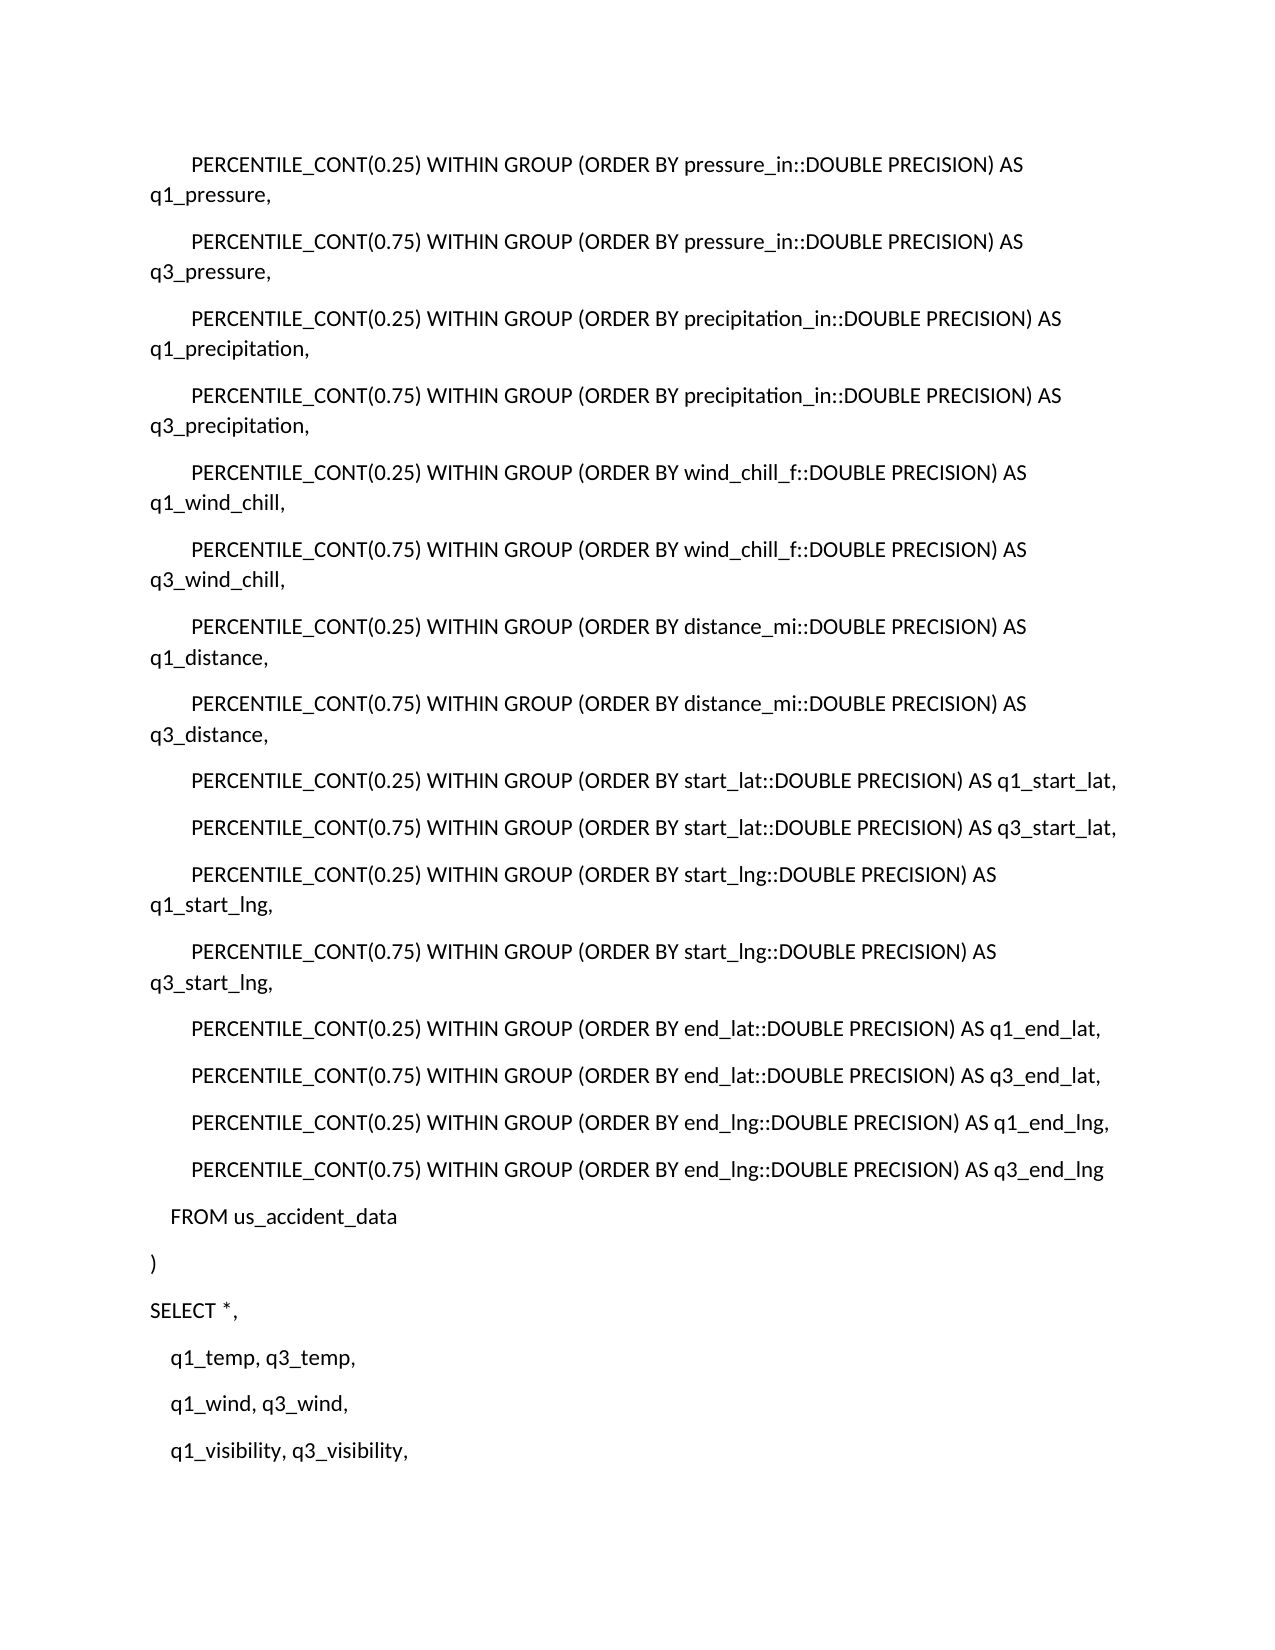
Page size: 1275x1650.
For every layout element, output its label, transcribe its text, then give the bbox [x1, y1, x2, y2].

text PERCENTILE_CONT(0.75) WITHIN GROUP (ORDER BY start_lng::DOUBLE PRECISION) AS q3_start_lng, [150, 937, 1125, 996]
text PERCENTILE_CONT(0.75) WITHIN GROUP (ORDER BY wind_chill_f::DOUBLE PRECISION) AS q3_wind_chill, [150, 535, 1125, 594]
text PERCENTILE_CONT(0.25) WITHIN GROUP (ORDER BY end_lng::DOUBLE PRECISION) AS q1_end_lng, [150, 1108, 1125, 1136]
text PERCENTILE_CONT(0.25) WITHIN GROUP (ORDER BY start_lat::DOUBLE PRECISION) AS q1_start_lat, [150, 767, 1125, 795]
text PERCENTILE_CONT(0.25) WITHIN GROUP (ORDER BY start_lng::DOUBLE PRECISION) AS q1_start_lng, [150, 860, 1125, 919]
text FROM us_accident_data [150, 1202, 1125, 1230]
text PERCENTILE_CONT(0.25) WITHIN GROUP (ORDER BY distance_mi::DOUBLE PRECISION) AS q1_distance, [150, 612, 1125, 671]
text ) [150, 1249, 1125, 1277]
text PERCENTILE_CONT(0.75) WITHIN GROUP (ORDER BY end_lng::DOUBLE PRECISION) AS q3_end_lng [150, 1155, 1125, 1183]
text PERCENTILE_CONT(0.25) WITHIN GROUP (ORDER BY pressure_in::DOUBLE PRECISION) AS q1_pressure, [150, 150, 1125, 208]
text PERCENTILE_CONT(0.75) WITHIN GROUP (ORDER BY end_lat::DOUBLE PRECISION) AS q3_end_lat, [150, 1061, 1125, 1089]
text q1_visibility, q3_visibility, [150, 1436, 1125, 1464]
text q1_temp, q3_temp, [150, 1343, 1125, 1371]
text q1_wind, q3_wind, [150, 1389, 1125, 1418]
text PERCENTILE_CONT(0.75) WITHIN GROUP (ORDER BY distance_mi::DOUBLE PRECISION) AS q3_distance, [150, 689, 1125, 748]
text PERCENTILE_CONT(0.25) WITHIN GROUP (ORDER BY precipitation_in::DOUBLE PRECISION) AS q1_precipitation, [150, 304, 1125, 362]
text PERCENTILE_CONT(0.25) WITHIN GROUP (ORDER BY wind_chill_f::DOUBLE PRECISION) AS q1_wind_chill, [150, 458, 1125, 517]
text PERCENTILE_CONT(0.75) WITHIN GROUP (ORDER BY precipitation_in::DOUBLE PRECISION) AS q3_precipitation, [150, 381, 1125, 439]
text PERCENTILE_CONT(0.25) WITHIN GROUP (ORDER BY end_lat::DOUBLE PRECISION) AS q1_end_lat, [150, 1014, 1125, 1043]
text PERCENTILE_CONT(0.75) WITHIN GROUP (ORDER BY start_lat::DOUBLE PRECISION) AS q3_start_lat, [150, 813, 1125, 842]
text SELECT *, [150, 1296, 1125, 1324]
text PERCENTILE_CONT(0.75) WITHIN GROUP (ORDER BY pressure_in::DOUBLE PRECISION) AS q3_pressure, [150, 227, 1125, 285]
